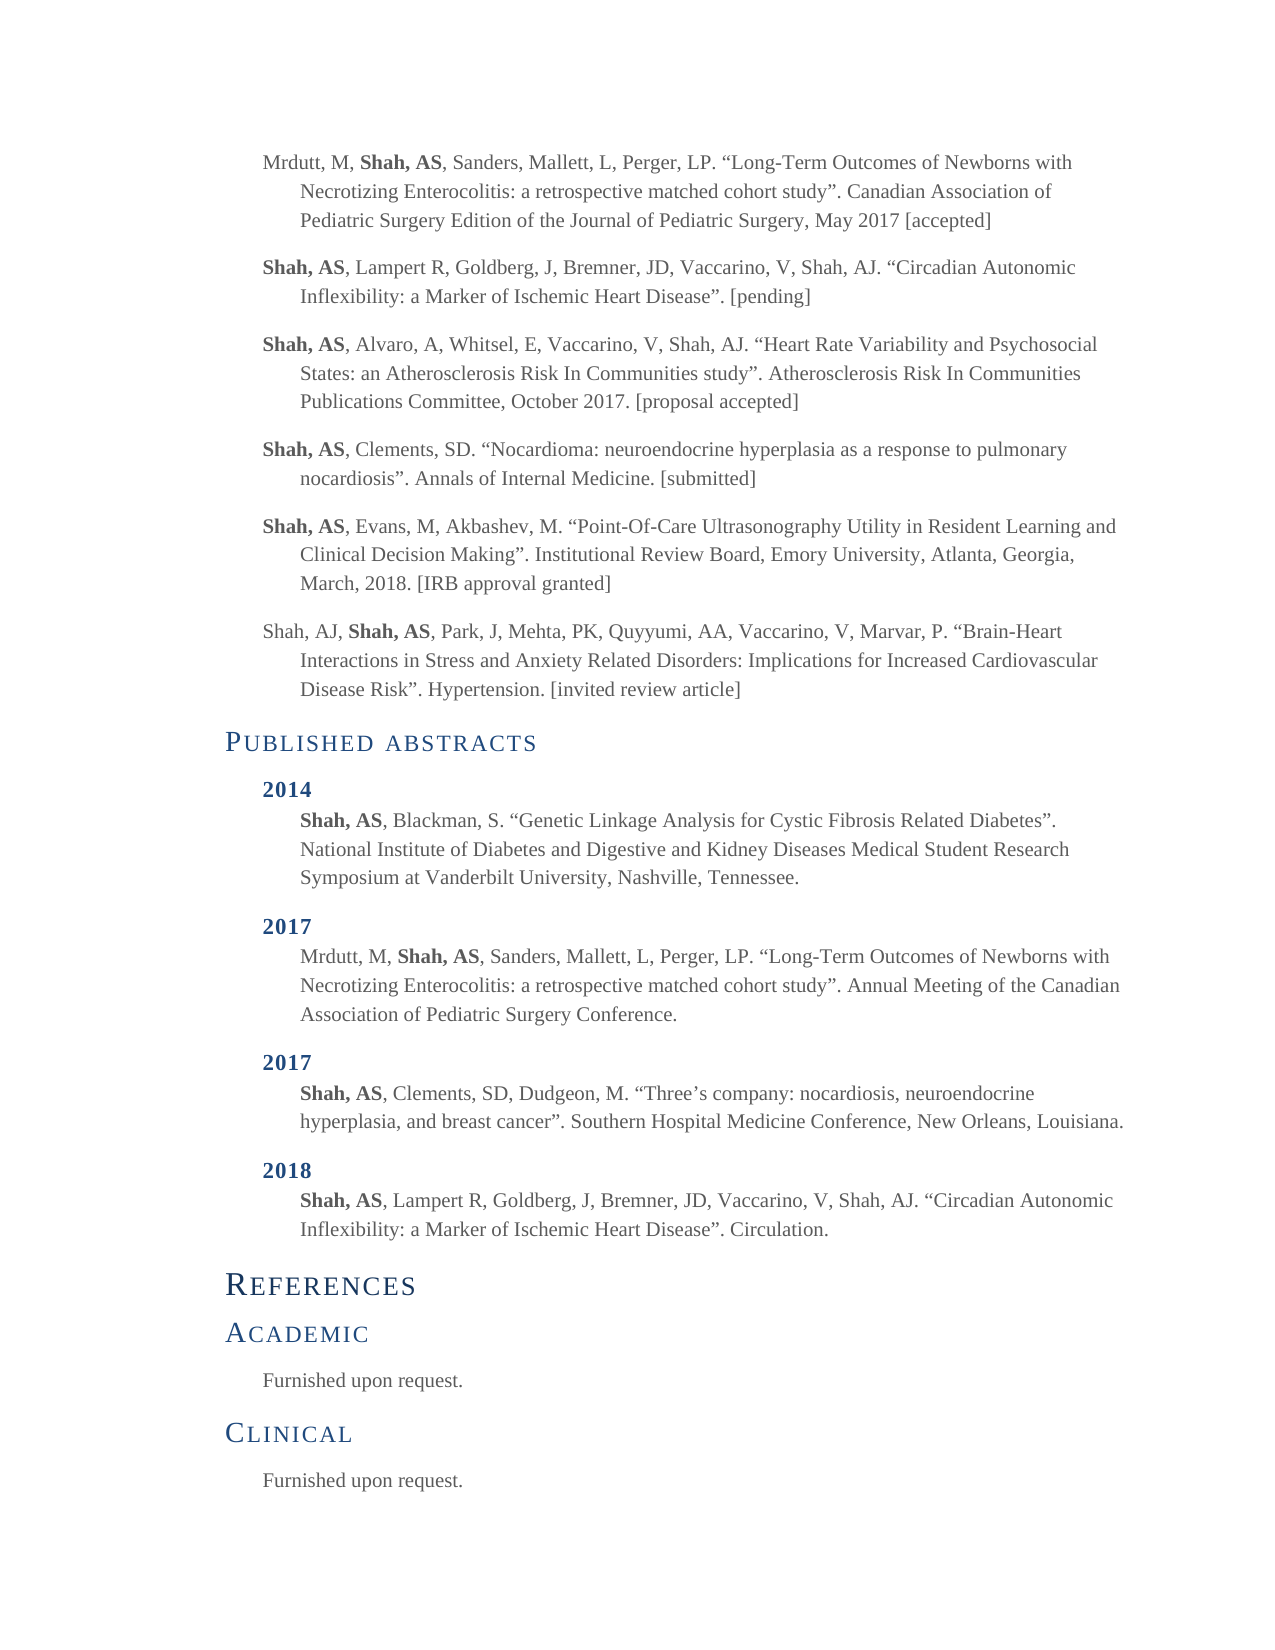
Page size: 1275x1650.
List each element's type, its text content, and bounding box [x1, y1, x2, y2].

text Shah, AS, Lampert R, Goldberg, J, Bremner, JD, Vaccarino, V, Shah, AJ. “Circadian Autonomic Inflexibility: a Marker of Ischemic Heart Disease”. [pending] [262, 255, 1125, 308]
subtitle Academic [225, 1315, 1125, 1349]
text 2014 Shah, AS, Blackman, S. “Genetic Linkage Analysis for Cystic Fibrosis Related Diabetes”. National Institute of Diabetes and Digestive and Kidney Diseases Medical Student Research Symposium at Vanderbilt University, Nashville, Tennessee. [262, 776, 1125, 889]
text Shah, AS, Alvaro, A, Whitsel, E, Vaccarino, V, Shah, AJ. “Heart Rate Variability and Psychosocial States: an Atherosclerosis Risk In Communities study”. Atherosclerosis Risk In Communities Publications Committee, October 2017. [proposal accepted] [262, 332, 1125, 413]
text Mrdutt, M, Shah, AS, Sanders, Mallett, L, Perger, LP. “Long-Term Outcomes of Newborns with Necrotizing Enterocolitis: a retrospective matched cohort study”. Canadian Association of Pediatric Surgery Edition of the Journal of Pediatric Surgery, May 2017 [accepted] [262, 150, 1125, 232]
text Furnished upon request. [262, 1468, 1125, 1492]
text 2018 Shah, AS, Lampert R, Goldberg, J, Bremner, JD, Vaccarino, V, Shah, AJ. “Circadian Autonomic Inflexibility: a Marker of Ischemic Heart Disease”. Circulation. [262, 1157, 1125, 1241]
text Furnished upon request. [262, 1368, 1125, 1392]
subtitle Clinical [225, 1415, 1125, 1449]
text Shah, AJ, Shah, AS, Park, J, Mehta, PK, Quyyumi, AA, Vaccarino, V, Marvar, P. “Brain-Heart Interactions in Stress and Anxiety Related Disorders: Implications for Increased Cardiovascular Disease Risk”. Hypertension. [invited review article] [262, 619, 1125, 701]
text 2017 Shah, AS, Clements, SD, Dudgeon, M. “Three’s company: nocardiosis, neuroendocrine hyperplasia, and breast cancer”. Southern Hospital Medicine Conference, New Orleans, Louisiana. [262, 1049, 1125, 1133]
text Shah, AS, Clements, SD. “Nocardioma: neuroendocrine hyperplasia as a response to pulmonary nocardiosis”. Annals of Internal Medicine. [submitted] [262, 437, 1125, 490]
subtitle References [225, 1264, 1125, 1303]
text 2017 Mrdutt, M, Shah, AS, Sanders, Mallett, L, Perger, LP. “Long-Term Outcomes of Newborns with Necrotizing Enterocolitis: a retrospective matched cohort study”. Annual Meeting of the Canadian Association of Pediatric Surgery Conference. [262, 913, 1125, 1026]
text Shah, AS, Evans, M, Akbashev, M. “Point-Of-Care Ultrasonography Utility in Resident Learning and Clinical Decision Making”. Institutional Review Board, Emory University, Atlanta, Georgia, March, 2018. [IRB approval granted] [262, 513, 1125, 595]
subtitle Published abstracts [225, 724, 1125, 758]
